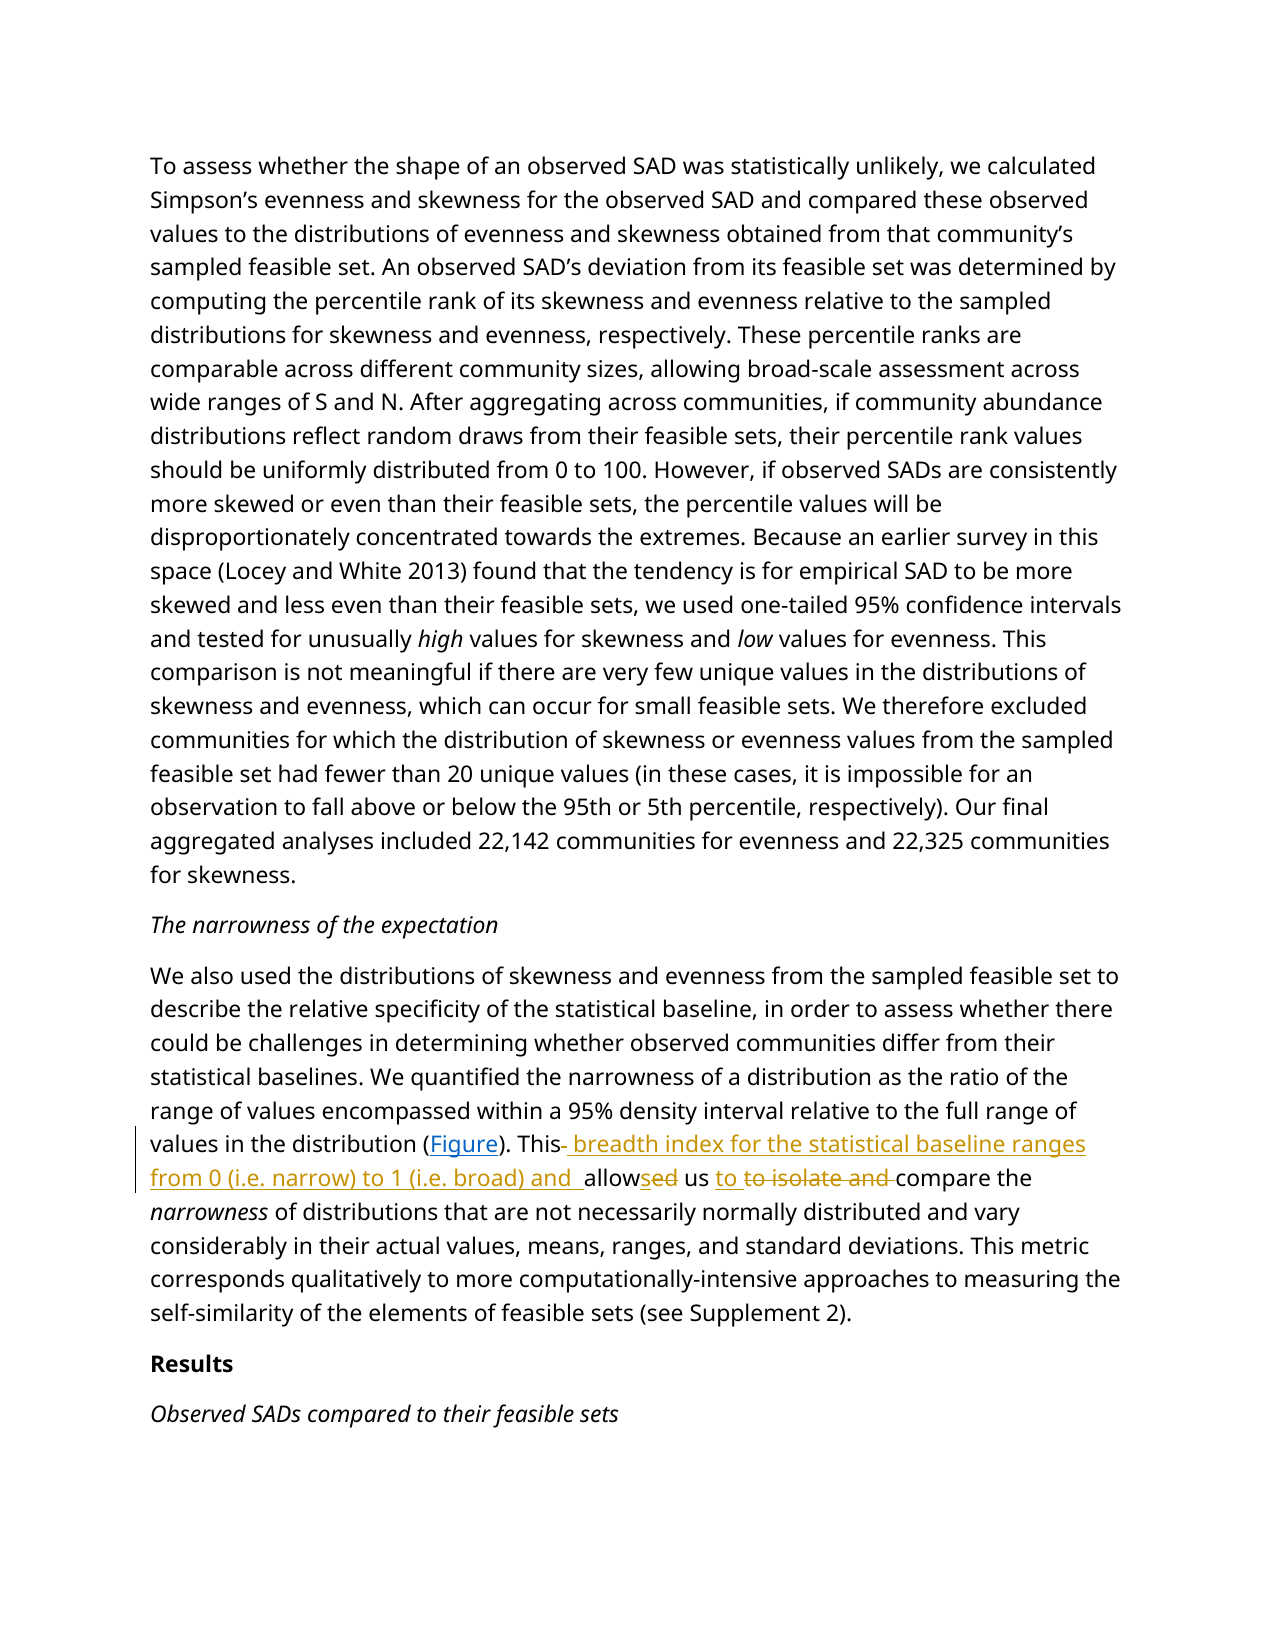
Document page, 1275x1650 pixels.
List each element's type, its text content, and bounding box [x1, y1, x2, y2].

text Results [150, 1347, 1125, 1379]
text We also used the distributions of skewness and evenness from the sampled feasible set to describe the relative specificity of the statistical baseline, in order to assess whether there could be challenges in determining whether observed communities differ from their statistical baselines. We quantified the narrowness of a distribution as the ratio of the range of values encompassed within a 95% density interval relative to the full range of values in the distribution (Figure). Thisallow us compare the narrowness of distributions that are not necessarily normally distributed and vary considerably in their actual values, means, ranges, and standard deviations. This metric corresponds qualitatively to more computationally-intensive approaches to measuring the self-similarity of the elements of feasible sets (see Supplement 2). [150, 959, 1125, 1328]
text The narrowness of the expectation [150, 909, 1125, 940]
text Observed SADs compared to their feasible sets [150, 1398, 1125, 1429]
text To assess whether the shape of an observed SAD was statistically unlikely, we calculated Simpson’s evenness and skewness for the observed SAD and compared these observed values to the distributions of evenness and skewness obtained from that community’s sampled feasible set. An observed SAD’s deviation from its feasible set was determined by computing the percentile rank of its skewness and evenness relative to the sampled distributions for skewness and evenness, respectively. These percentile ranks are comparable across different community sizes, allowing broad-scale assessment across wide ranges of S and N. After aggregating across communities, if community abundance distributions reflect random draws from their feasible sets, their percentile rank values should be uniformly distributed from 0 to 100. However, if observed SADs are consistently more skewed or even than their feasible sets, the percentile values will be disproportionately concentrated towards the extremes. Because an earlier survey in this space (Locey and White 2013) found that the tendency is for empirical SAD to be more skewed and less even than their feasible sets, we used one-tailed 95% confidence intervals and tested for unusually high values for skewness and low values for evenness. This comparison is not meaningful if there are very few unique values in the distributions of skewness and evenness, which can occur for small feasible sets. We therefore excluded communities for which the distribution of skewness or evenness values from the sampled feasible set had fewer than 20 unique values (in these cases, it is impossible for an observation to fall above or below the 95th or 5th percentile, respectively). Our final aggregated analyses included 22,142 communities for evenness and 22,325 communities for skewness. [150, 150, 1125, 890]
